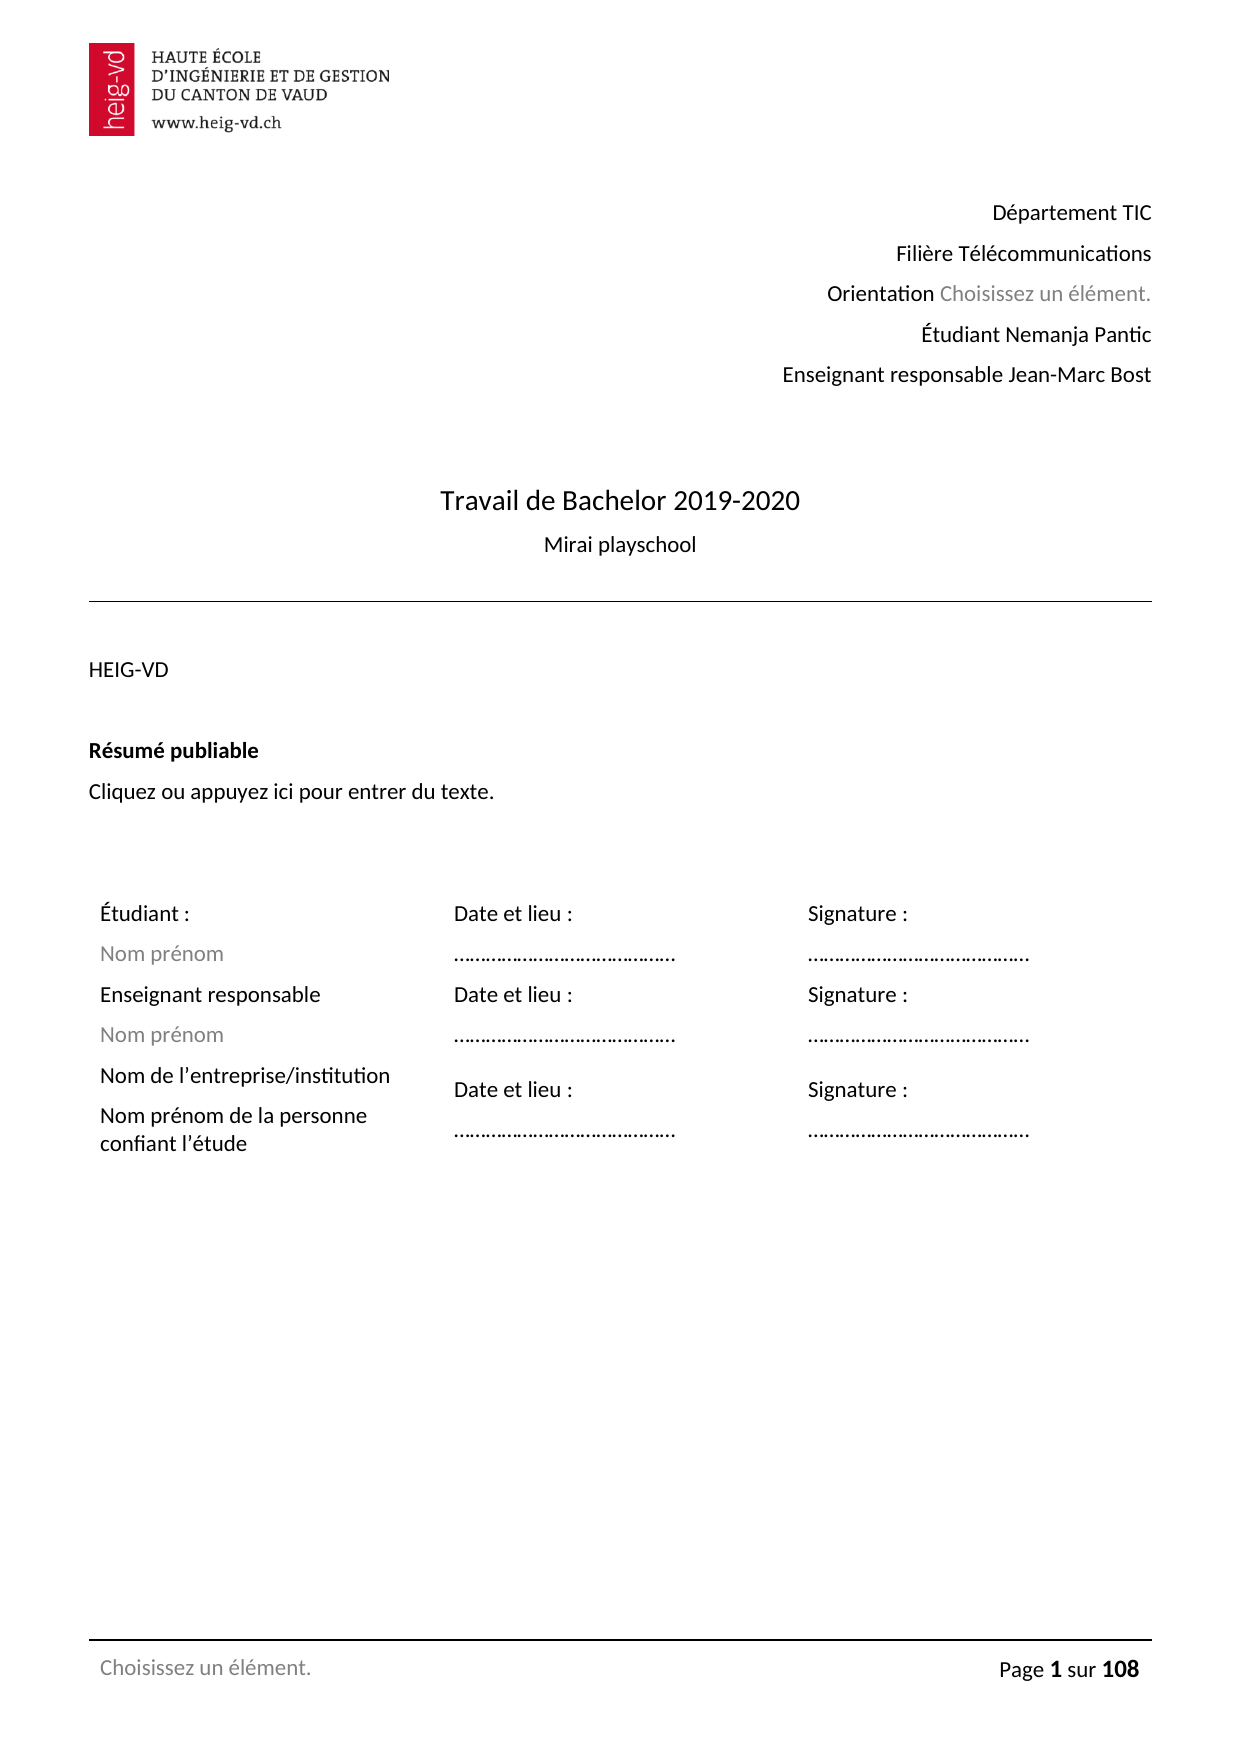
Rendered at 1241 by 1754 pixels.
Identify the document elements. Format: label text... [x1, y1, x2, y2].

table_cell Date et lieu : …………………………………… [443, 1061, 797, 1170]
text Étudiant [89, 320, 1152, 348]
table_cell Enseignant responsable [89, 980, 443, 1061]
text Résumé publiable [89, 737, 1152, 764]
table_cell Signature : …………………………………… [797, 980, 1151, 1061]
picture [89, 43, 389, 136]
table_cell [89, 1061, 443, 1170]
table_header Signature : …………………………………… [797, 899, 1151, 980]
text Département [89, 198, 1152, 227]
text Travail de Bachelor [89, 482, 1152, 518]
table_cell Date et lieu : …………………………………… [443, 980, 797, 1061]
text Filière [89, 239, 1152, 267]
text Orientation [89, 279, 1152, 308]
table_cell Signature : …………………………………… [797, 1061, 1151, 1170]
text Enseignant responsable [89, 361, 1152, 389]
table_header Étudiant : [89, 899, 443, 980]
table_header Date et lieu : …………………………………… [443, 899, 797, 980]
